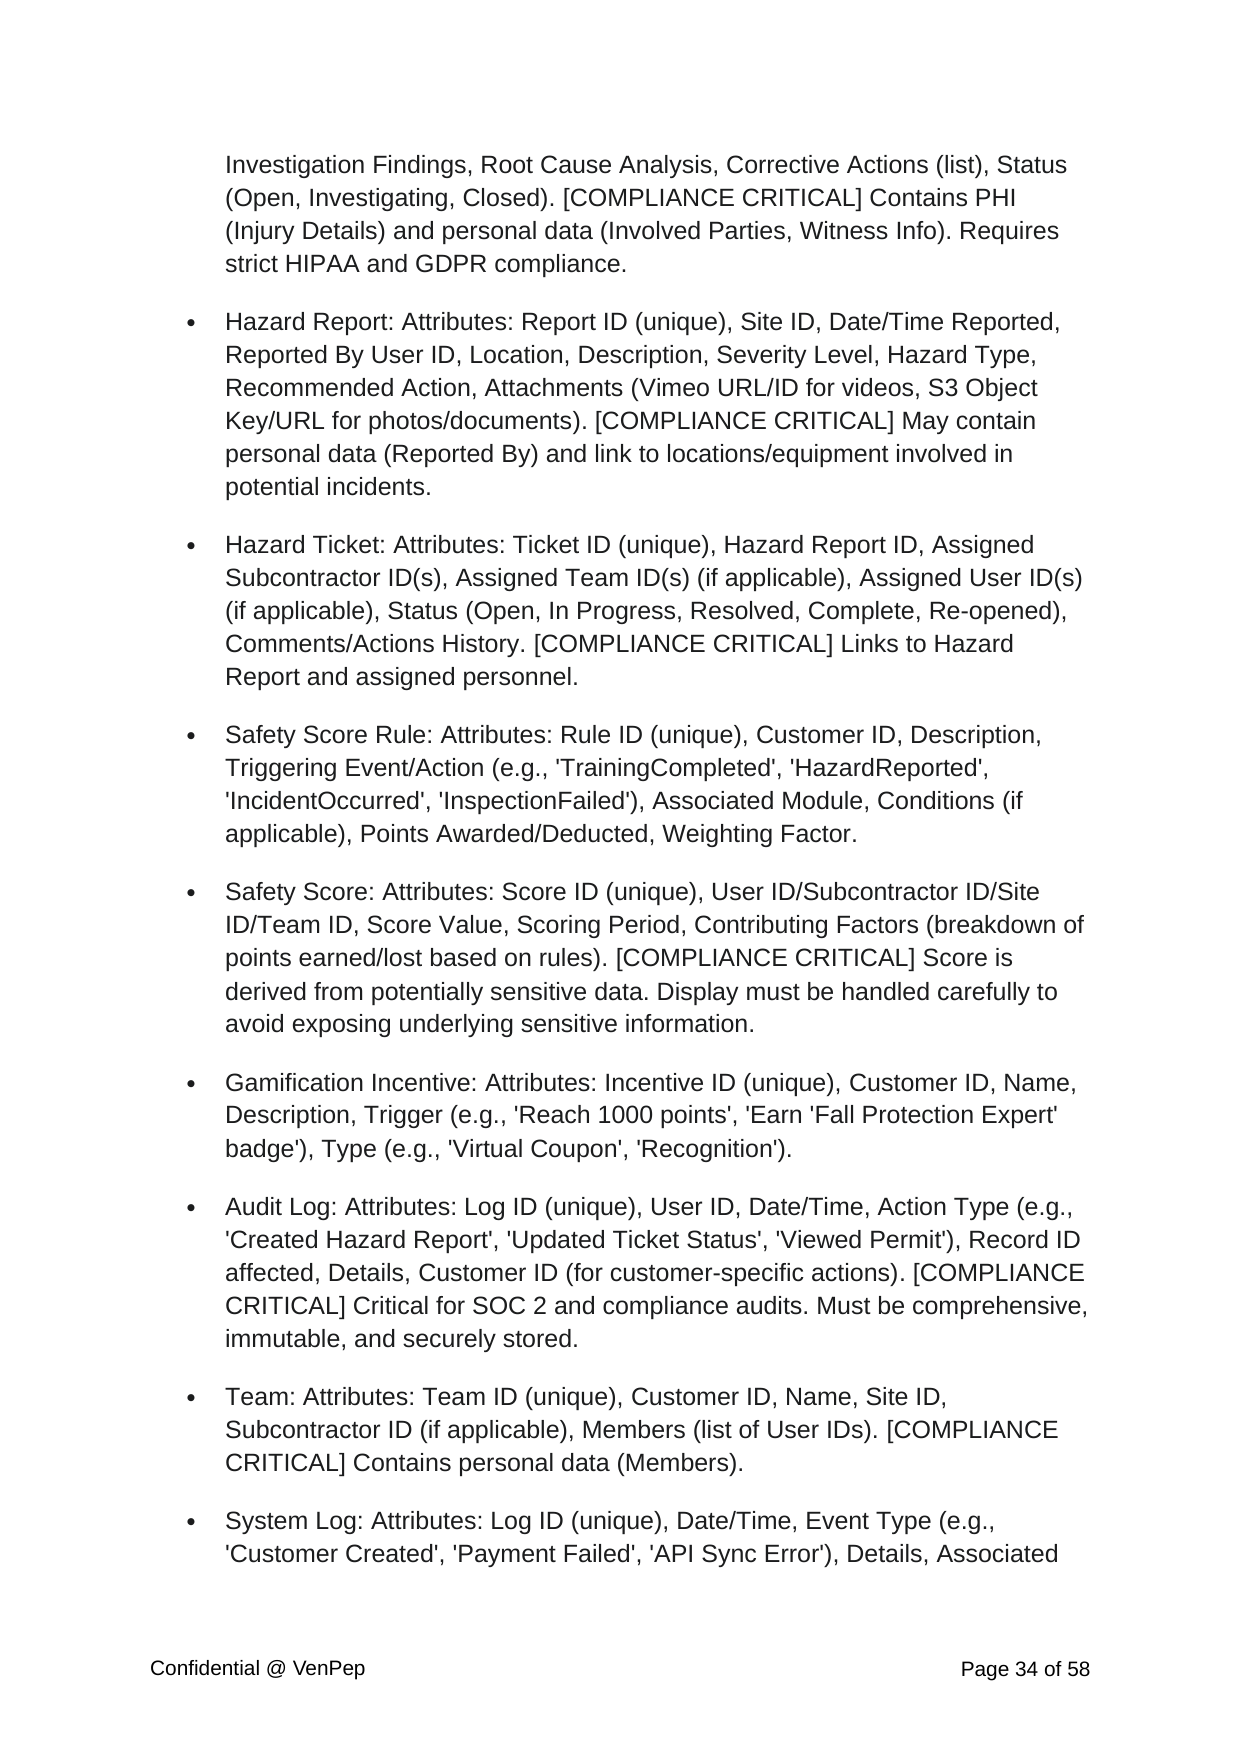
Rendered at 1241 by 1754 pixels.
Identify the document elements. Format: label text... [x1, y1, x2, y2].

list Hazard Ticket: Attributes: Ticket ID (unique), Hazard Report ID, Assigned Subcontractor ID(s), Assigned Team ID(s) (if applicable), Assigned User ID(s) (if applicable), Status (Open, In Progress, Resolved, Complete, Re-opened), Comments/Actions History. [COMPLIANCE CRITICAL] Links to Hazard Report and assigned personnel. [187, 530, 1090, 691]
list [187, 1506, 1090, 1567]
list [187, 150, 1090, 278]
list Hazard Report: Attributes: Report ID (unique), Site ID, Date/Time Reported, Reported By User ID, Location, Description, Severity Level, Hazard Type, Recommended Action, Attachments (Vimeo URL/ID for videos, S3 Object Key/URL for photos/documents). [COMPLIANCE CRITICAL] May contain personal data (Reported By) and link to locations/equipment involved in potential incidents. [187, 307, 1090, 501]
list Audit Log: Attributes: Log ID (unique), User ID, Date/Time, Action Type (e.g., 'Created Hazard Report', 'Updated Ticket Status', 'Viewed Permit'), Record ID affected, Details, Customer ID (for customer-specific actions). [COMPLIANCE CRITICAL] Critical for SOC 2 and compliance audits. Must be comprehensive, immutable, and securely stored. [187, 1192, 1090, 1352]
list Gamification Incentive: Attributes: Incentive ID (unique), Customer ID, Name, Description, Trigger (e.g., 'Reach 1000 points', 'Earn 'Fall Protection Expert' badge'), Type (e.g., 'Virtual Coupon', 'Recognition'). [187, 1067, 1090, 1162]
list Team: Attributes: Team ID (unique), Customer ID, Name, Site ID, Subcontractor ID (if applicable), Members (list of User IDs). [COMPLIANCE CRITICAL] Contains personal data (Members). [187, 1382, 1090, 1476]
list Safety Score: Attributes: Score ID (unique), User ID/Subcontractor ID/Site ID/Team ID, Score Value, Scoring Period, Contributing Factors (breakdown of points earned/lost based on rules). [COMPLIANCE CRITICAL] Score is derived from potentially sensitive data. Display must be handled carefully to avoid exposing underlying sensitive information. [187, 877, 1090, 1038]
list Safety Score Rule: Attributes: Rule ID (unique), Customer ID, Description, Triggering Event/Action (e.g., 'TrainingCompleted', 'HazardReported', 'IncidentOccurred', 'InspectionFailed'), Associated Module, Conditions (if applicable), Points Awarded/Deducted, Weighting Factor. [187, 720, 1090, 848]
